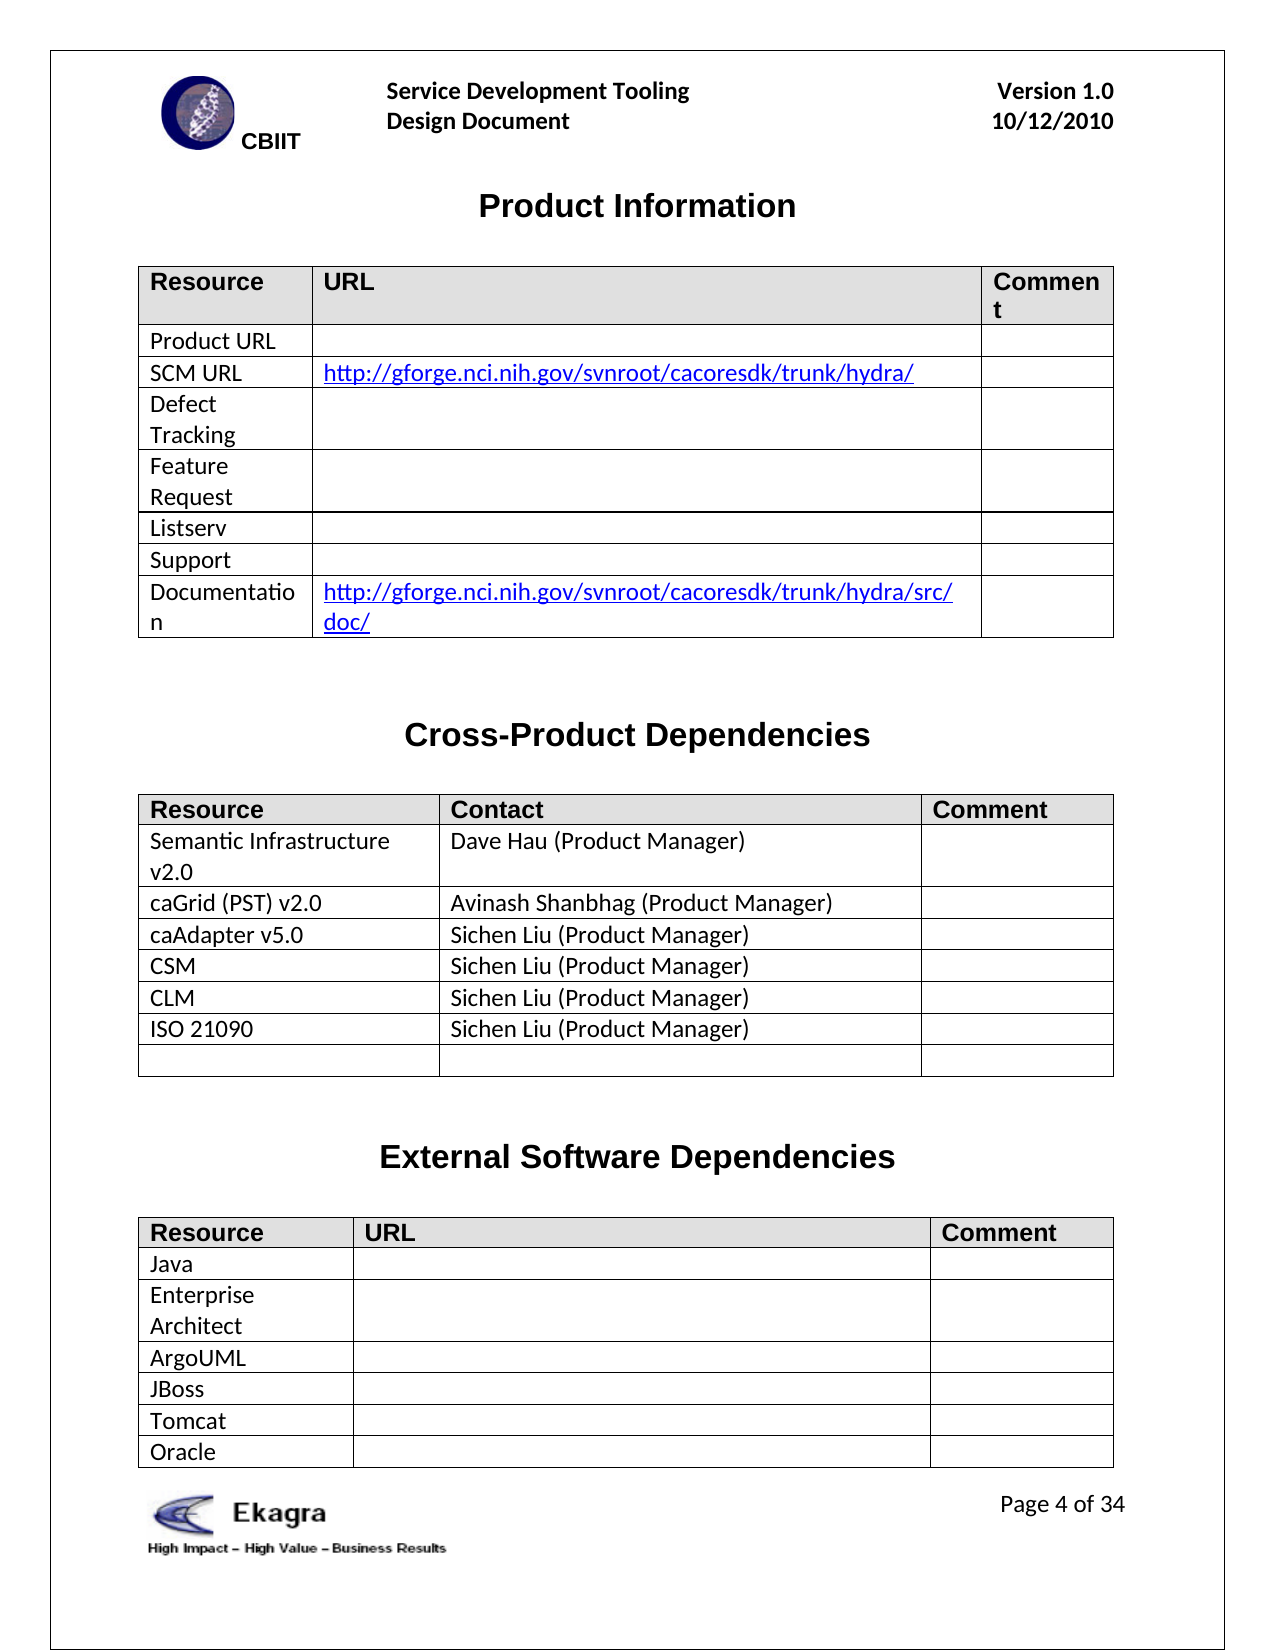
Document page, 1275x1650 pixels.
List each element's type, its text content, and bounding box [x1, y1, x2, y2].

title External Software Dependencies [150, 1138, 1125, 1176]
table_cell [354, 1280, 930, 1341]
table_cell [982, 544, 1113, 574]
table_header Resource [139, 267, 312, 324]
title Product Information [150, 186, 1125, 224]
table_header URL [354, 1218, 930, 1247]
table_cell SCM URL [139, 357, 312, 387]
table_cell Sichen Liu (Product Manager) [440, 1014, 921, 1044]
table_cell ArgoUML [139, 1342, 353, 1372]
table_cell [922, 887, 1113, 918]
table_cell Product URL [139, 325, 312, 356]
table_cell [982, 325, 1113, 356]
table_cell Enterprise Architect [139, 1280, 353, 1341]
table_cell Documentation [139, 576, 312, 637]
table_cell [354, 1248, 930, 1279]
table_cell JBoss [139, 1373, 353, 1404]
table_cell [931, 1405, 1113, 1435]
table_cell [313, 513, 981, 543]
table_cell http://gforge.nci.nih.gov/svnroot/cacoresdk/trunk/hydra/src/doc/ [313, 576, 981, 637]
table_cell [982, 357, 1113, 387]
table_cell ISO 21090 [139, 1014, 439, 1044]
table_cell Oracle [139, 1436, 353, 1467]
table_cell [354, 1373, 930, 1404]
table_cell [982, 388, 1113, 449]
table_cell CLM [139, 982, 439, 1012]
table_cell http://gforge.nci.nih.gov/svnroot/cacoresdk/trunk/hydra/ [313, 357, 981, 387]
table_cell [982, 513, 1113, 543]
table_cell caAdapter v5.0 [139, 919, 439, 949]
table_header URL [313, 267, 981, 324]
table_cell [922, 982, 1113, 1012]
table_cell [922, 950, 1113, 981]
table_cell [139, 1045, 439, 1076]
table_cell [931, 1280, 1113, 1341]
picture [161, 76, 235, 150]
table_cell [922, 825, 1113, 886]
table_cell [982, 450, 1113, 511]
table_cell Semantic Infrastructure v2.0 [139, 825, 439, 886]
table_cell Java [139, 1248, 353, 1279]
table_cell Listserv [139, 513, 312, 543]
table_cell [313, 544, 981, 574]
table_cell [922, 919, 1113, 949]
table_cell [440, 1045, 921, 1076]
table_cell Feature Request [139, 450, 312, 511]
table_cell Dave Hau (Product Manager) [440, 825, 921, 886]
table_cell Tomcat [139, 1405, 353, 1435]
table_cell [922, 1014, 1113, 1044]
table_cell Support [139, 544, 312, 574]
table_cell CSM [139, 950, 439, 981]
table_header Resource [139, 795, 439, 824]
table_header Comment [922, 795, 1113, 824]
table_cell [931, 1248, 1113, 1279]
title Cross-Product Dependencies [150, 714, 1125, 753]
table_cell [354, 1405, 930, 1435]
table_cell [931, 1436, 1113, 1467]
table_header Contact [440, 795, 921, 824]
table_cell [354, 1436, 930, 1467]
table_cell [922, 1045, 1113, 1076]
table_cell [354, 1342, 930, 1372]
table_cell Avinash Shanbhag (Product Manager) [440, 887, 921, 918]
table_cell [313, 388, 981, 449]
table_cell [982, 576, 1113, 637]
table_header Comment [931, 1218, 1113, 1247]
table_cell [313, 450, 981, 511]
table_cell [313, 325, 981, 356]
table_cell Defect Tracking [139, 388, 312, 449]
table_cell caGrid (PST) v2.0 [139, 887, 439, 918]
table_header Comment [982, 267, 1113, 324]
table_cell [931, 1373, 1113, 1404]
table_cell Sichen Liu (Product Manager) [440, 950, 921, 981]
table_header Resource [139, 1218, 353, 1247]
table_cell Sichen Liu (Product Manager) [440, 982, 921, 1012]
table_cell Sichen Liu (Product Manager) [440, 919, 921, 949]
table_cell [931, 1342, 1113, 1372]
picture [138, 1488, 454, 1561]
